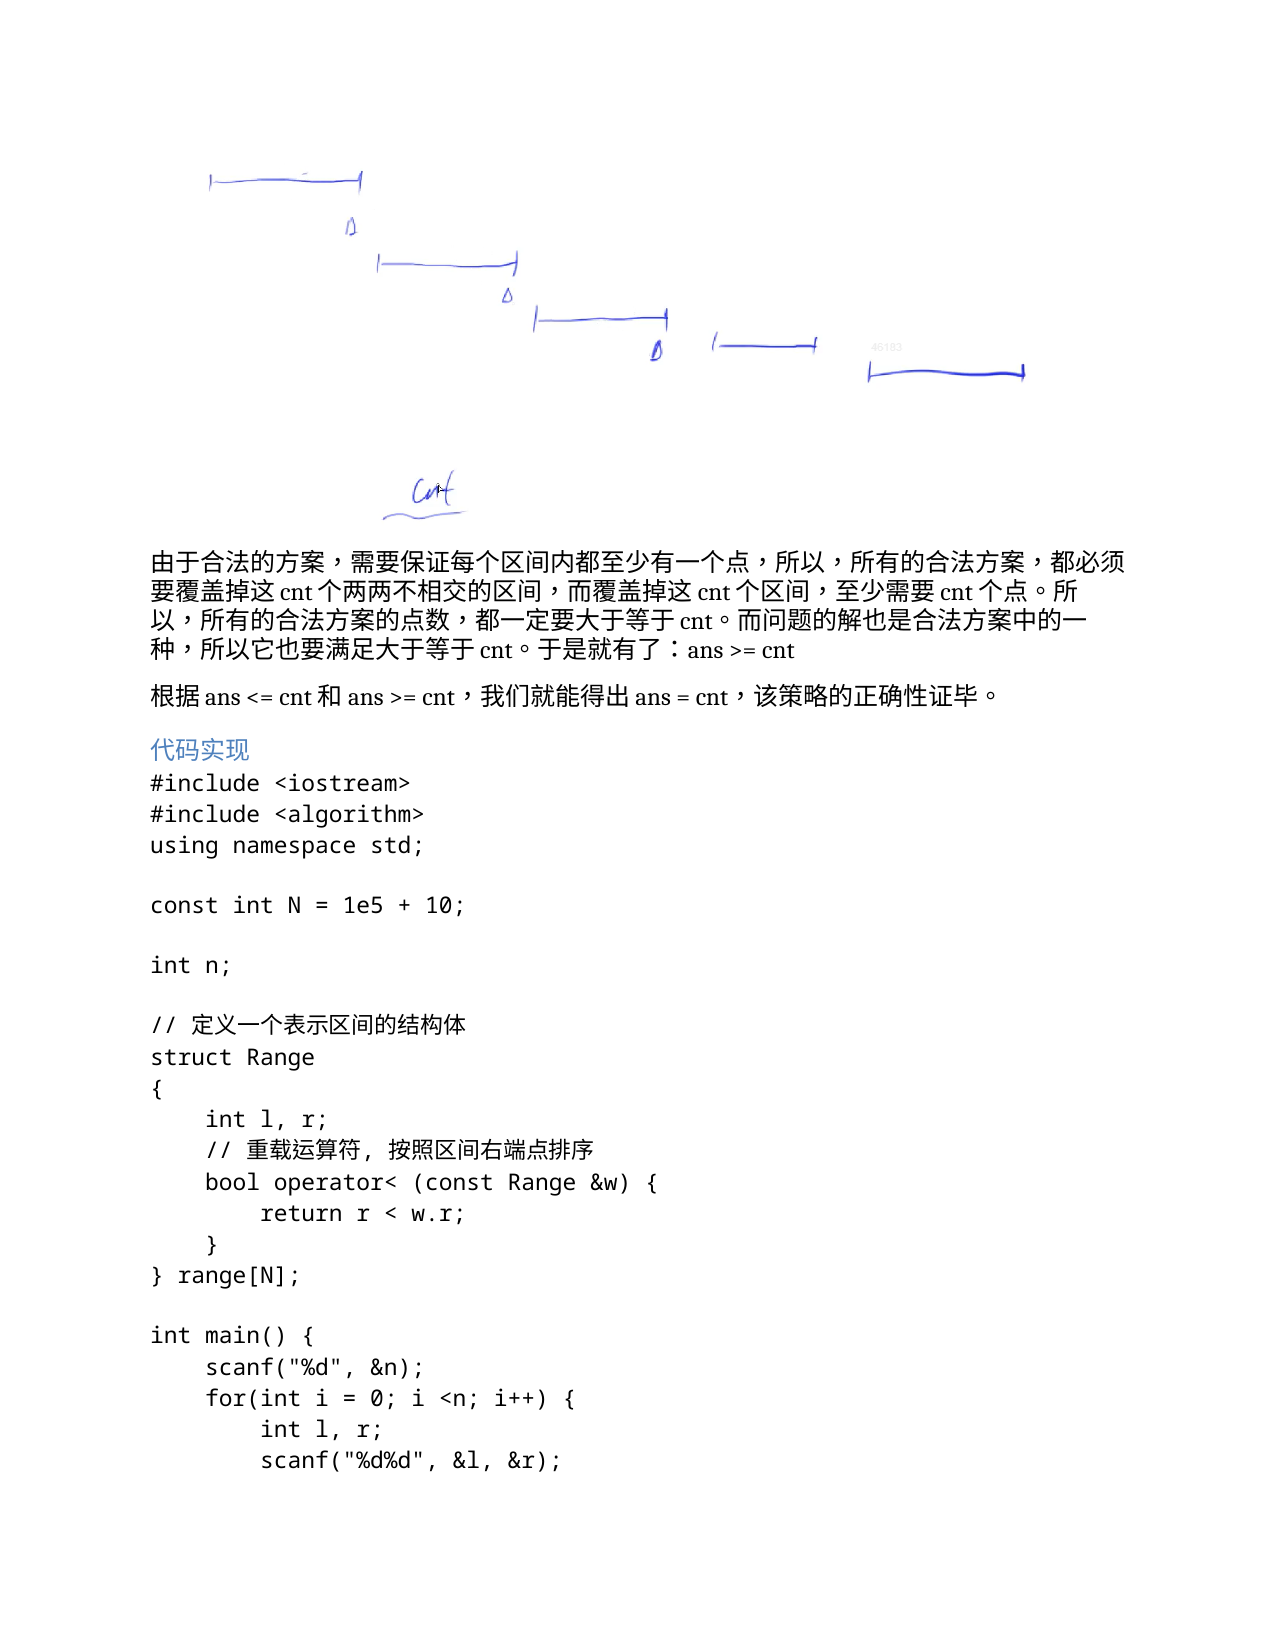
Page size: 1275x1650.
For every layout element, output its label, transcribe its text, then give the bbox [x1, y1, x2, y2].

text 根据ans <= cnt 和 ans >= cnt，我们就能得出 ans = cnt，该策略的正确性证毕。 [150, 683, 1125, 712]
picture [168, 150, 1044, 531]
subtitle 代码实现 [150, 733, 1125, 767]
text 由于合法的方案，需要保证每个区间内都至少有一个点，所以，所有的合法方案，都必须要覆盖掉这cnt个两两不相交的区间，而覆盖掉这cnt个区间，至少需要cnt个点。所以，所有的合法方案的点数，都一定要大于等于cnt。而问题的解也是合法方案中的一种，所以它也要满足大于等于cnt。于是就有了：ans >= cnt [150, 549, 1125, 664]
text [150, 767, 1125, 1475]
